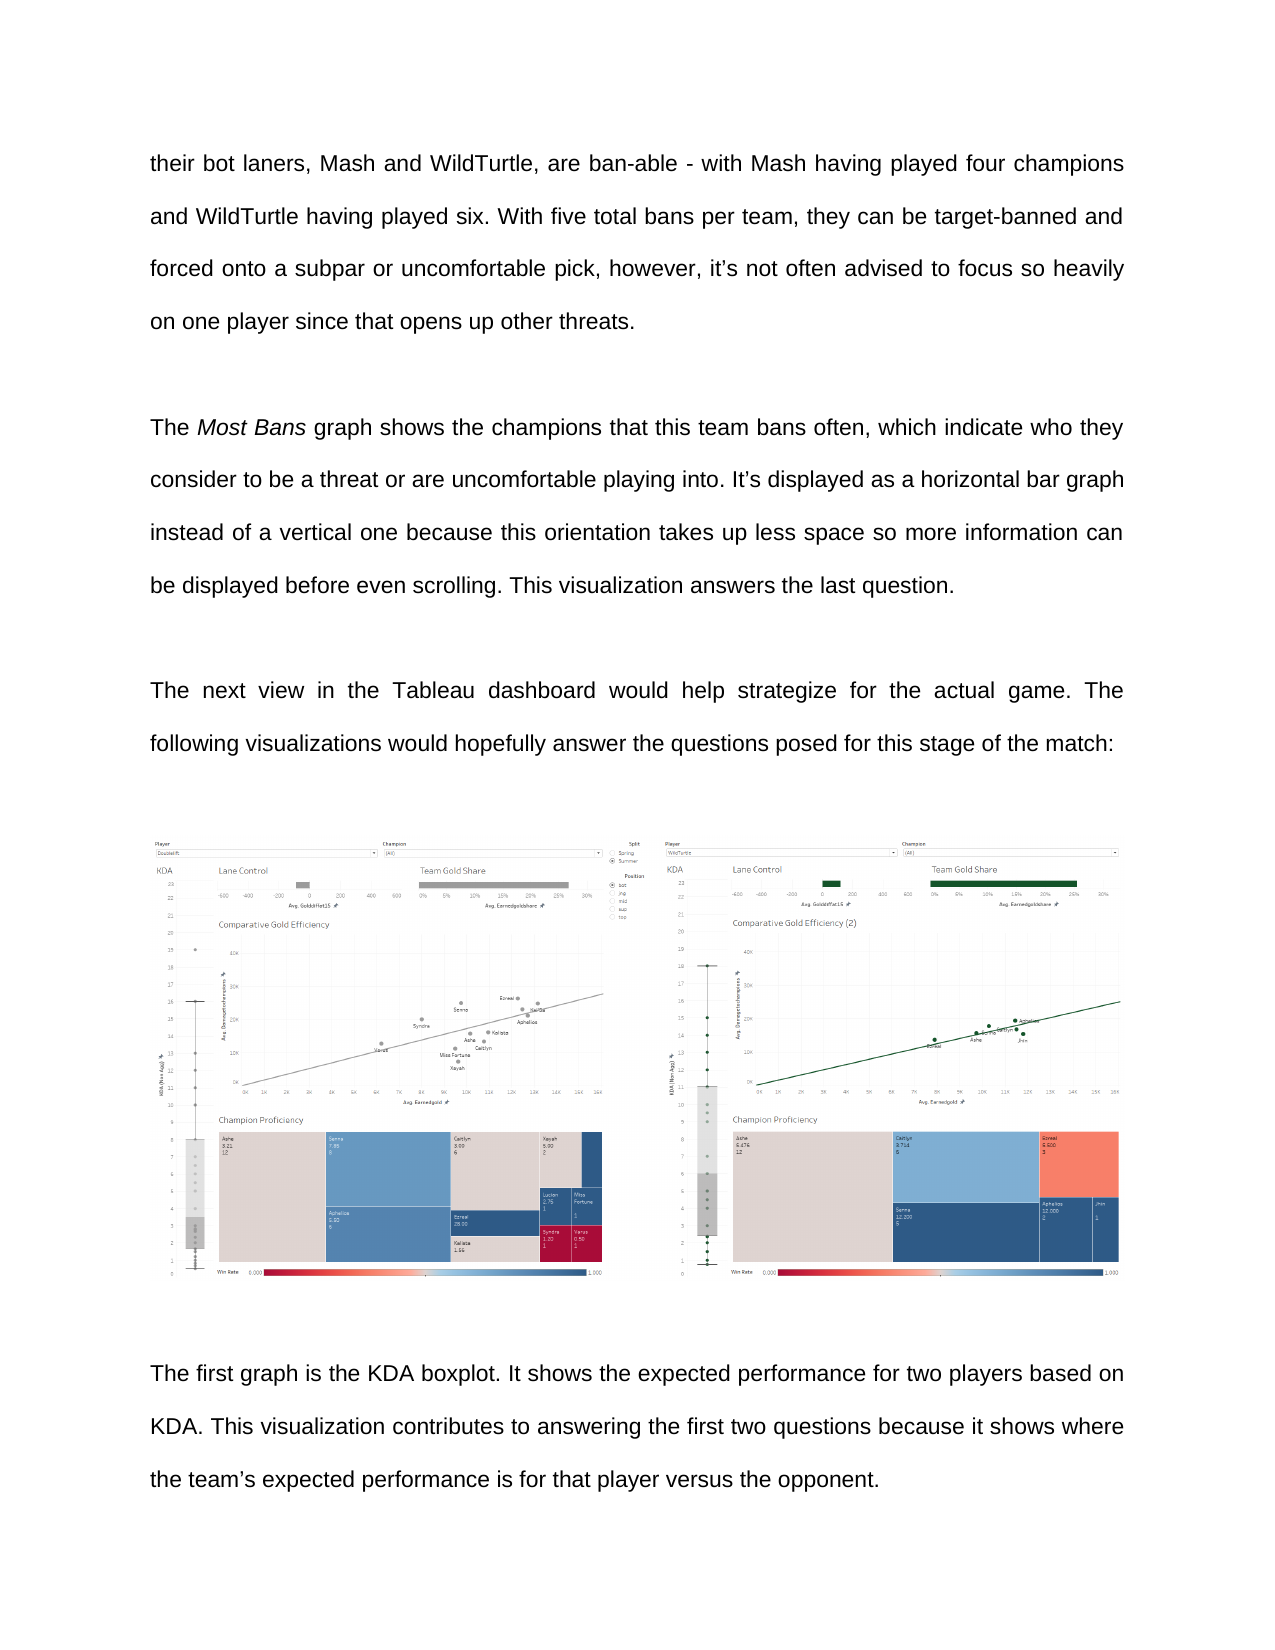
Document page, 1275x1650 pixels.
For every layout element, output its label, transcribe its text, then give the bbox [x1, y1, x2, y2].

picture [150, 835, 1125, 1281]
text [150, 150, 1125, 334]
text The first graph is the KDA boxplot. It shows the expected performance for two players based on KDA. This visualization contributes to answering the first two questions because it shows where the team’s expected performance is for that player versus the opponent. [150, 1360, 1125, 1492]
text The next view in the Tableau dashboard would help strategize for the actual game. The following visualizations would hopefully answer the questions posed for this stage of the match: [150, 677, 1125, 756]
text The Most Bans graph shows the champions that this team bans often, which indicate who they consider to be a threat or are uncomfortable playing into. It’s displayed as a horizontal bar graph instead of a vertical one because this orientation takes up less space so more information can be displayed before even scrolling. This visualization answers the last question. [150, 413, 1125, 598]
